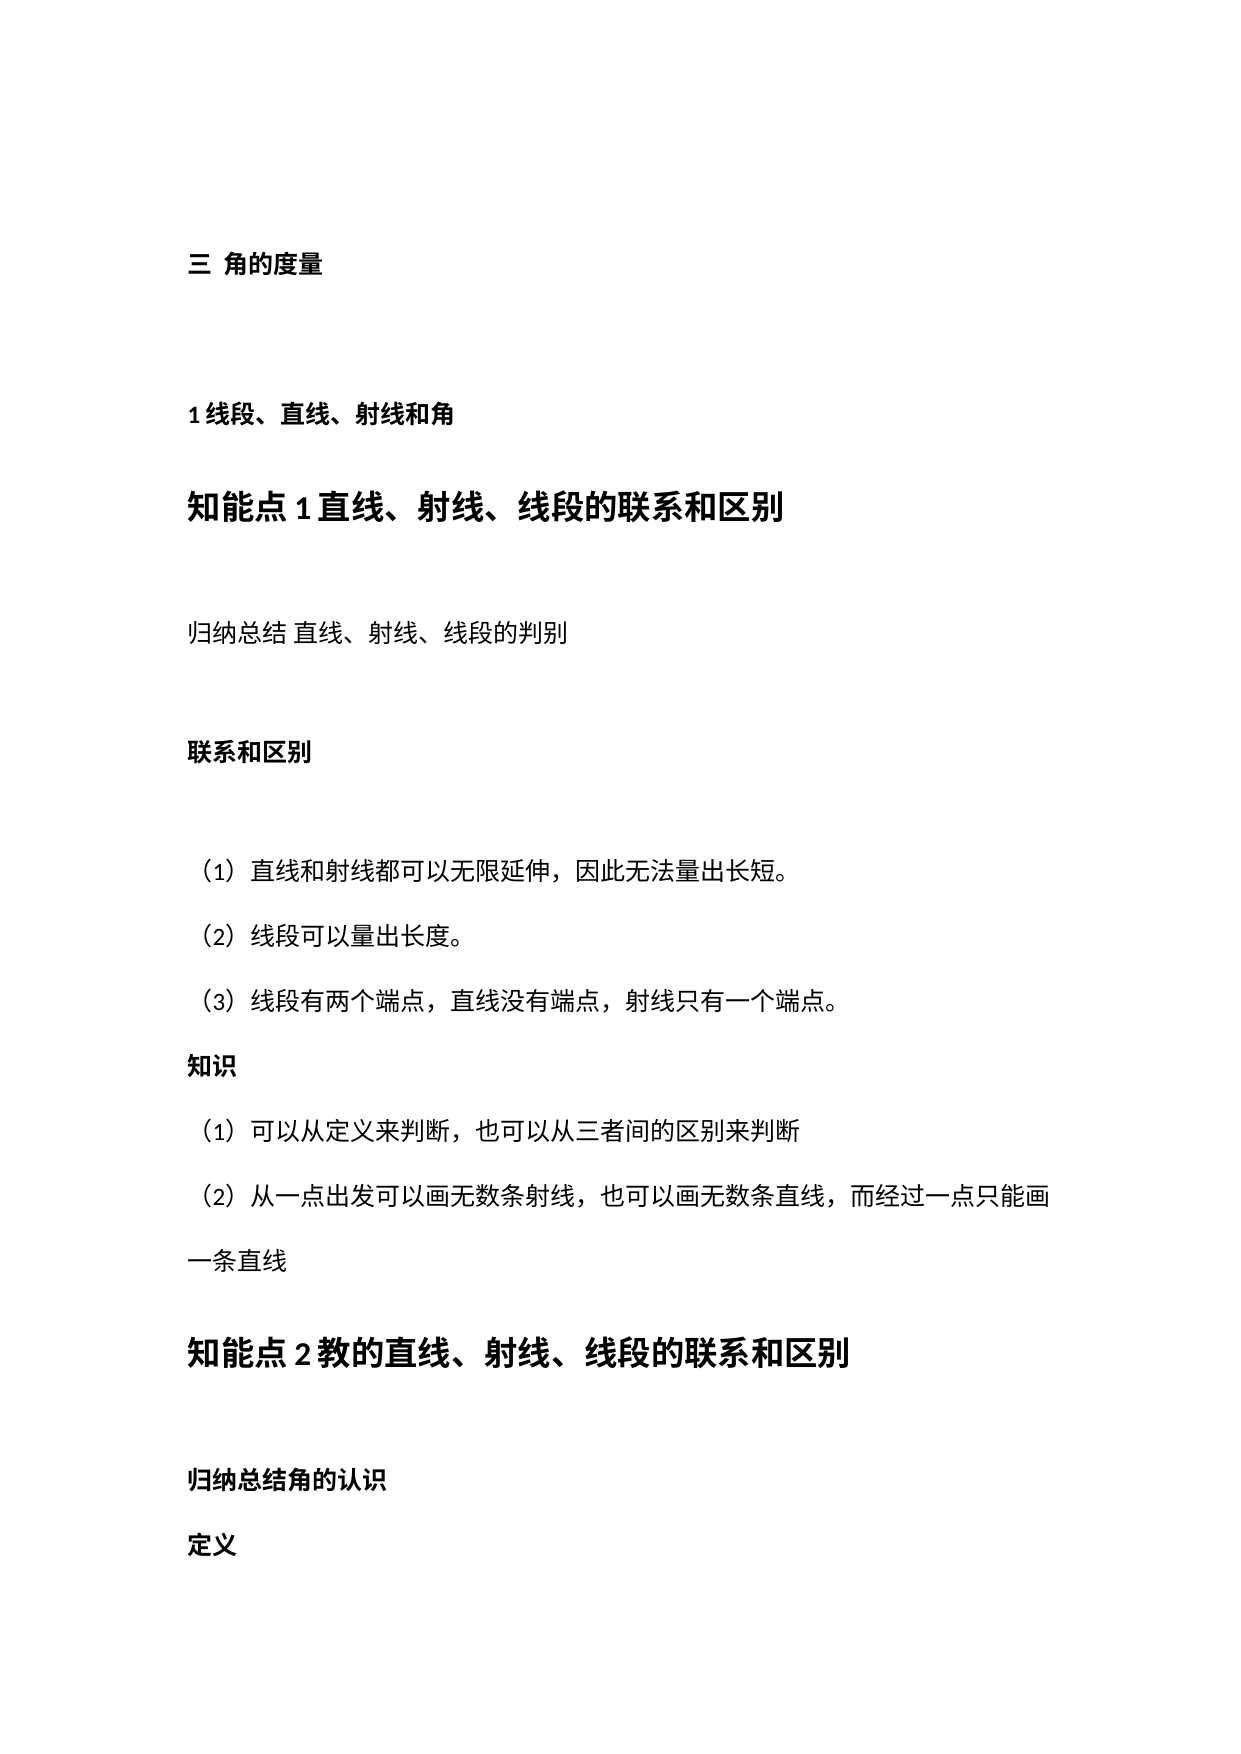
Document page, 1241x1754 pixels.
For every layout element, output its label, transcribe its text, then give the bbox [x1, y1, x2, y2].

subtitle 知能点2教的直线、射线、线段的联系和区别 [187, 1319, 1053, 1384]
text （1）直线和射线都可以无限延伸，因此无法量出长短。 [187, 837, 1053, 902]
text 1线段、直线、射线和角 [187, 380, 1053, 445]
subtitle 联系和区别 [187, 718, 1053, 783]
text 知识 [187, 1032, 1053, 1097]
text （1）可以从定义来判断，也可以从三者间的区别来判断 [187, 1097, 1053, 1162]
subtitle 知能点1直线、射线、线段的联系和区别 [187, 472, 1053, 537]
subtitle 归纳总结 直线、射线、线段的判别 [187, 599, 1053, 664]
text （3）线段有两个端点，直线没有端点，射线只有一个端点。 [187, 967, 1053, 1032]
subtitle 三 角的度量 [187, 230, 1053, 295]
text 归纳总结角的认识 [187, 1446, 1053, 1511]
text （2）从一点出发可以画无数条射线，也可以画无数条直线，而经过一点只能画一条直线 [187, 1162, 1053, 1292]
text （2）线段可以量出长度。 [187, 902, 1053, 967]
text 定义 [187, 1511, 1053, 1576]
